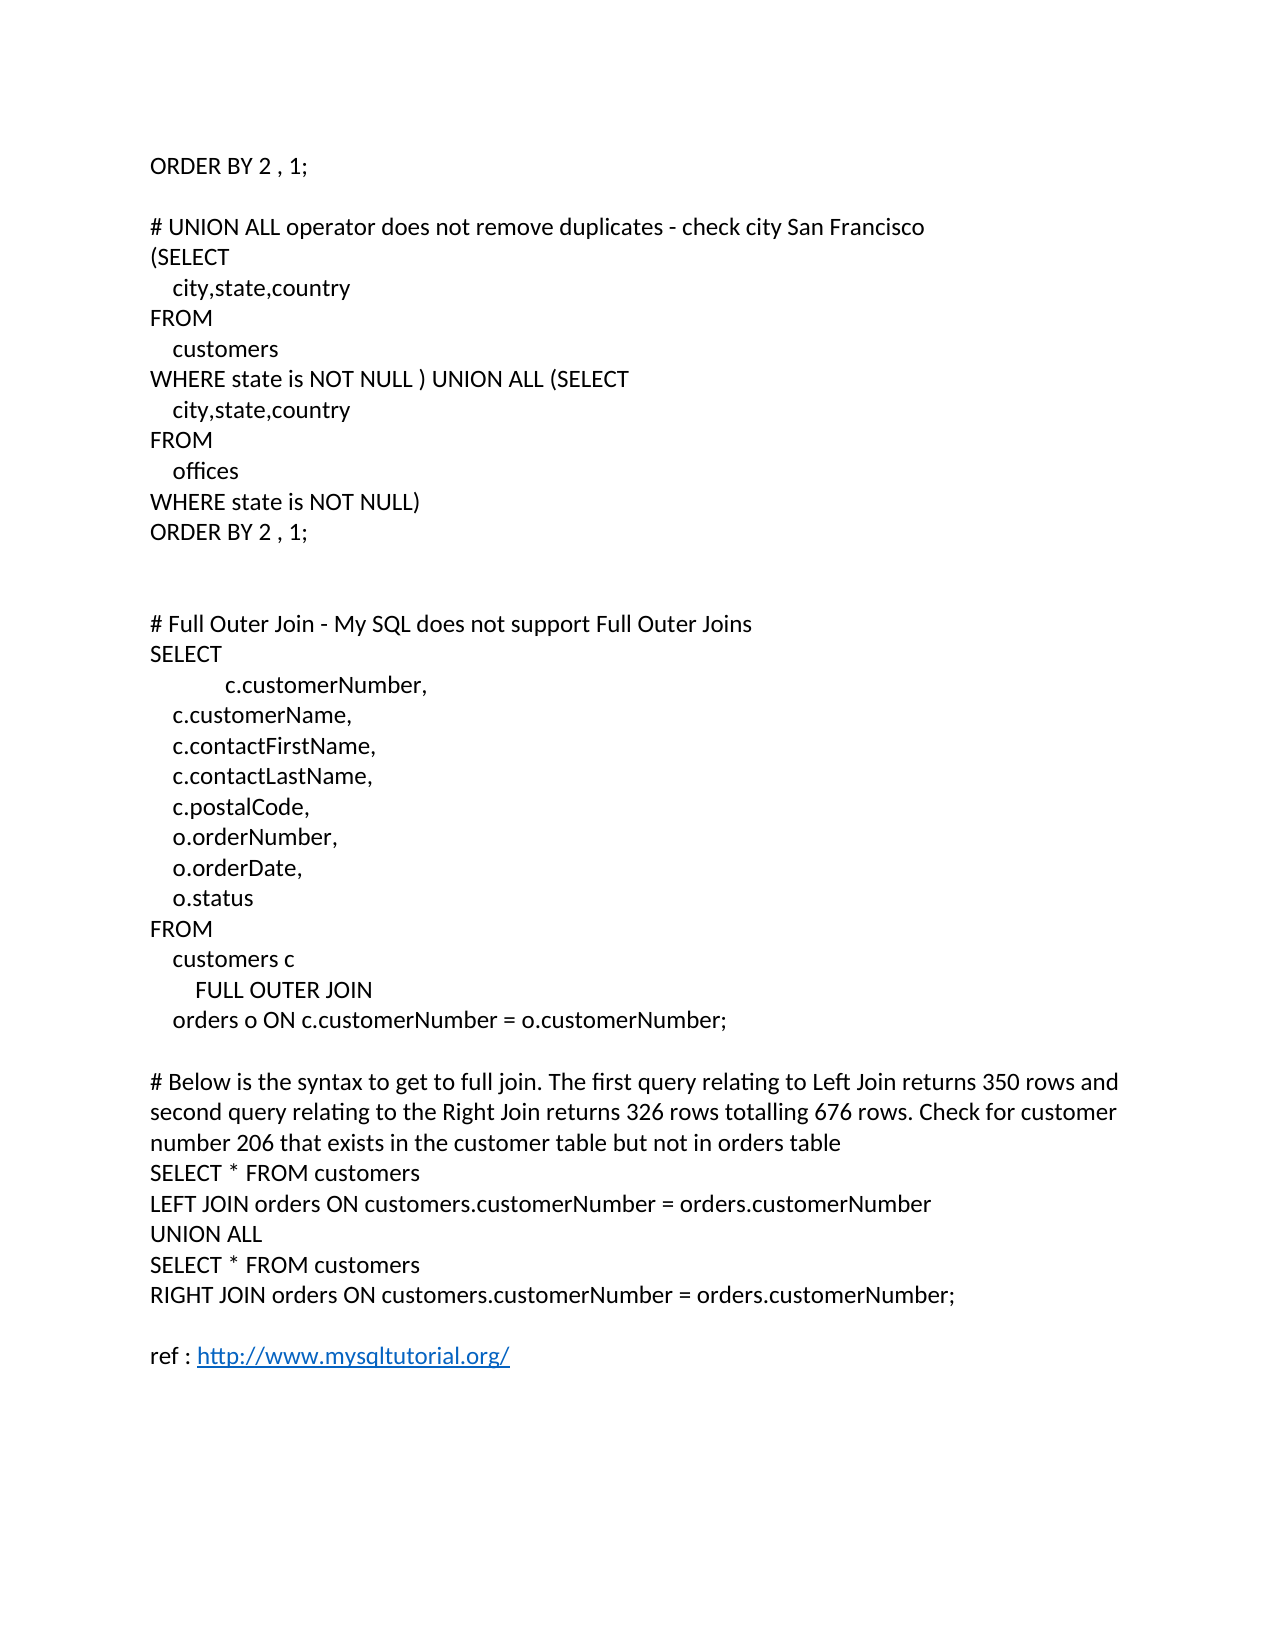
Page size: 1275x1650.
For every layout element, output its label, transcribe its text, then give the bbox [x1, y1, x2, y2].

text city,state,country [150, 272, 1125, 303]
text FROM [150, 303, 1125, 333]
text LEFT JOIN orders ON customers.customerNumber = orders.customerNumber [150, 1188, 1125, 1218]
text o.status [150, 882, 1125, 913]
text # UNION ALL operator does not remove duplicates - check city San Francisco [150, 211, 1125, 242]
text UNION ALL [150, 1218, 1125, 1249]
text ORDER BY 2 , 1; [150, 150, 1125, 181]
text ORDER BY 2 , 1; [150, 516, 1125, 547]
text WHERE state is NOT NULL) [150, 486, 1125, 516]
text customers c [150, 943, 1125, 974]
text RIGHT JOIN orders ON customers.customerNumber = orders.customerNumber; [150, 1279, 1125, 1310]
text FULL OUTER JOIN [150, 974, 1125, 1004]
text c.contactLastName, [150, 760, 1125, 791]
text ref : http://www.mysqltutorial.org/ [150, 1340, 1125, 1371]
text o.orderNumber, [150, 821, 1125, 852]
text # Below is the syntax to get to full join. The first query relating to Left Join returns 350 rows and second query relating to the Right Join returns 326 rows totalling 676 rows. Check for customer number 206 that exists in the customer table but not in orders table [150, 1066, 1125, 1157]
text FROM [150, 913, 1125, 943]
text FROM [150, 425, 1125, 455]
text SELECT * FROM customers [150, 1249, 1125, 1279]
text c.postalCode, [150, 791, 1125, 821]
text c.contactFirstName, [150, 730, 1125, 760]
text customers [150, 333, 1125, 364]
text offices [150, 455, 1125, 486]
text (SELECT [150, 242, 1125, 272]
text WHERE state is NOT NULL ) UNION ALL (SELECT [150, 364, 1125, 394]
text c.customerName, [150, 699, 1125, 730]
text o.orderDate, [150, 852, 1125, 882]
text SELECT [150, 638, 1125, 669]
text # Full Outer Join - My SQL does not support Full Outer Joins [150, 608, 1125, 638]
text SELECT * FROM customers [150, 1157, 1125, 1188]
text orders o ON c.customerNumber = o.customerNumber; [150, 1004, 1125, 1035]
text city,state,country [150, 394, 1125, 425]
text c.customerNumber, [150, 669, 1125, 699]
